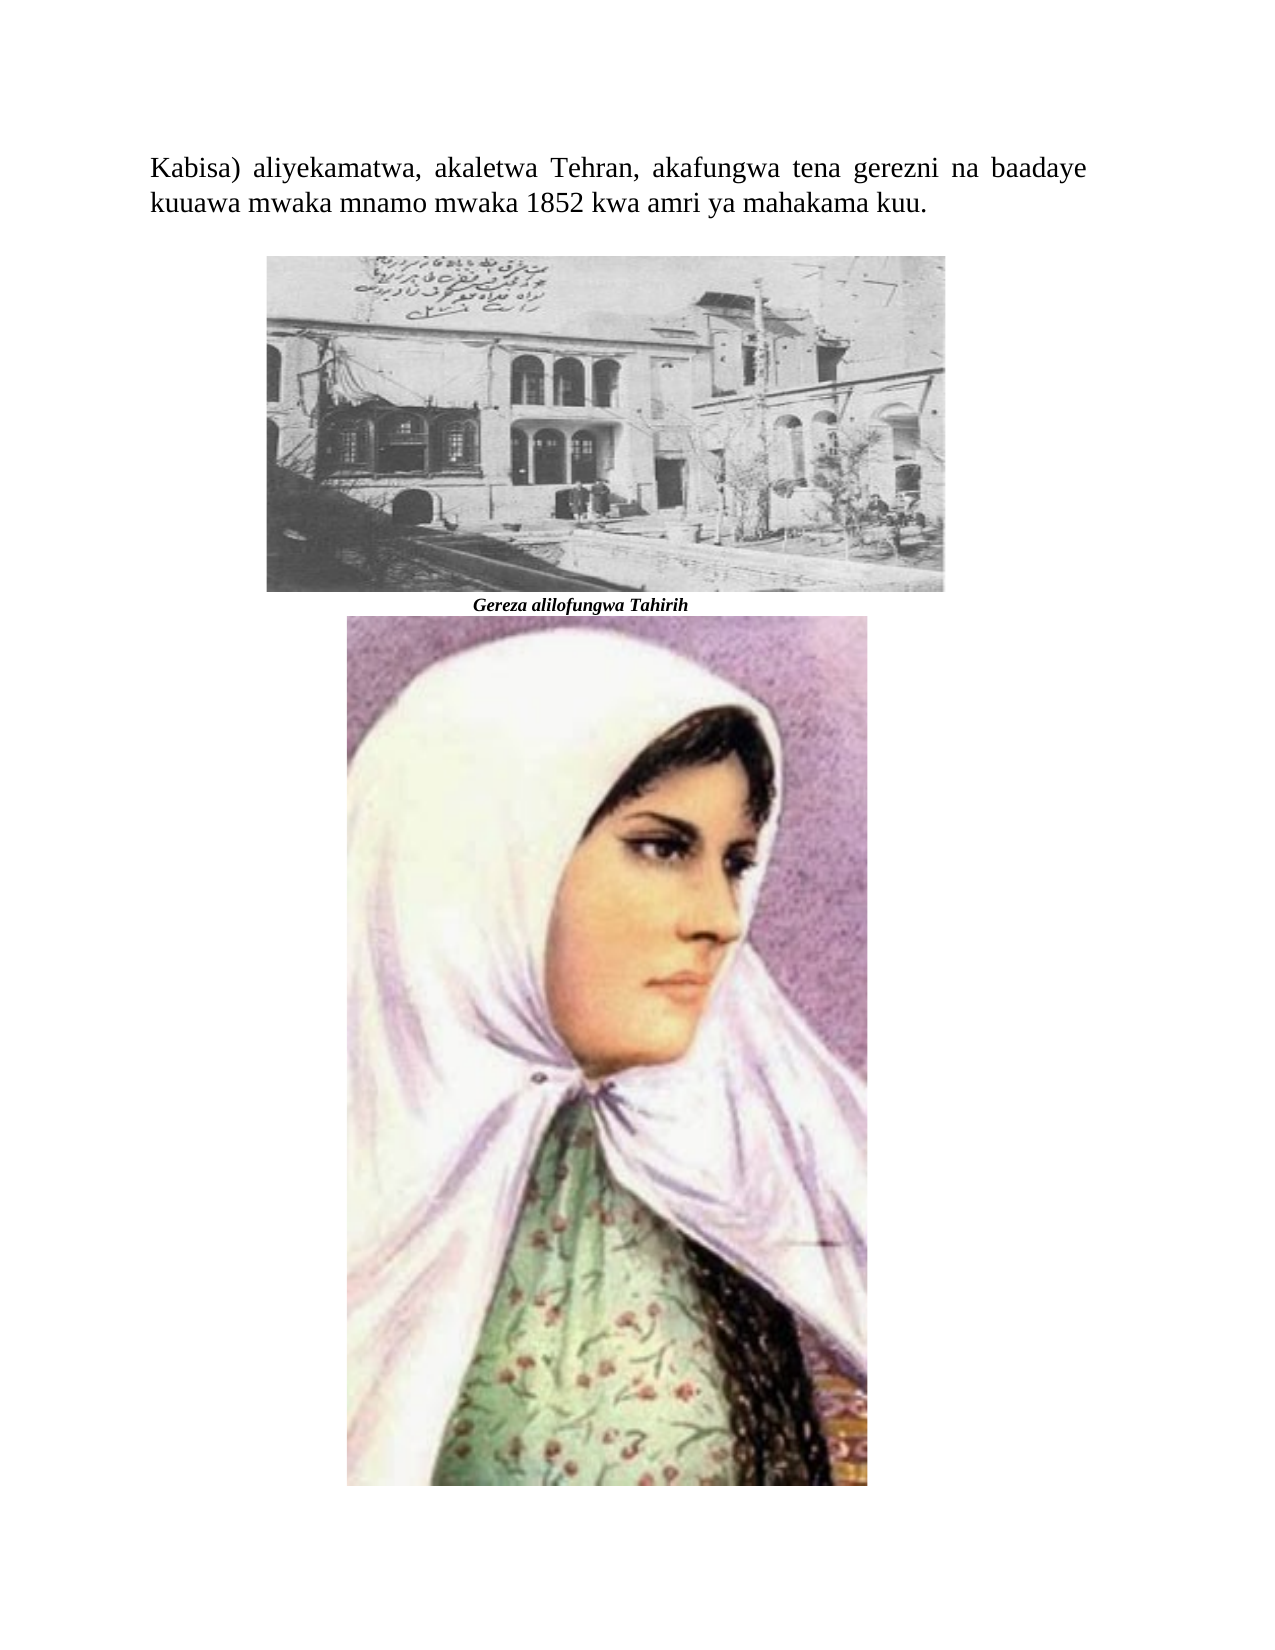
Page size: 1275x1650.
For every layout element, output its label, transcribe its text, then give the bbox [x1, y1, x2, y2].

picture [266, 256, 946, 592]
text Gereza alilofungwa Tahirih [150, 594, 1087, 616]
picture [346, 616, 868, 1486]
